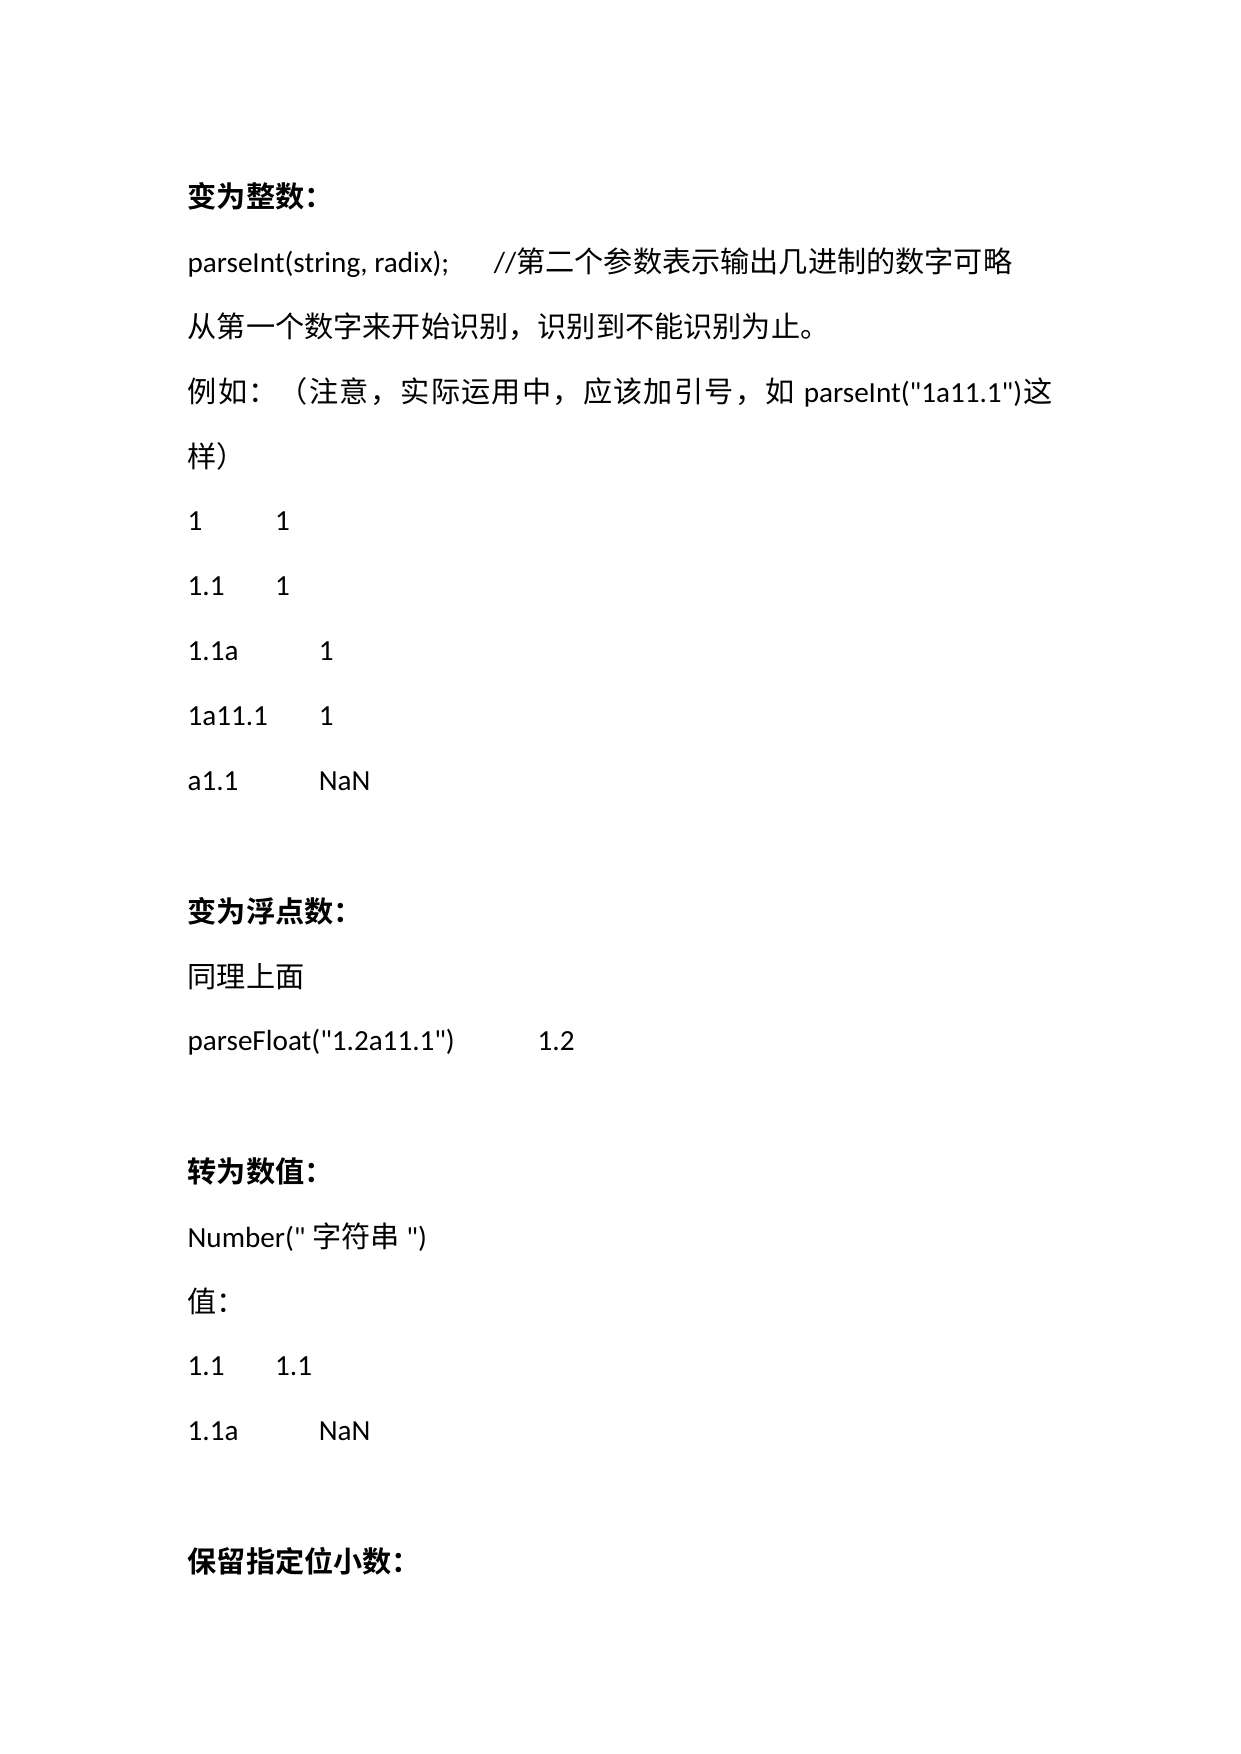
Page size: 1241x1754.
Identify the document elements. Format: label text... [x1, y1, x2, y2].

text 1.1 1 [187, 552, 1053, 617]
text 变为浮点数： [187, 877, 1053, 942]
text 1.1 1.1 [187, 1332, 1053, 1397]
text 1.1a 1 [187, 617, 1053, 682]
text 1.1a NaN [187, 1397, 1053, 1462]
text 例如：（注意，实际运用中，应该加引号，如 parseInt("1a11.1")这样） [187, 357, 1053, 487]
text 1a11.1 1 [187, 682, 1053, 747]
text 同理上面 [187, 942, 1053, 1007]
text parseFloat("1.2a11.1") 1.2 [187, 1007, 1053, 1072]
text 1 1 [187, 487, 1053, 552]
text Number(" 字符串 ") [187, 1202, 1053, 1267]
text 变为整数： [187, 162, 1053, 227]
text 从第一个数字来开始识别，识别到不能识别为止。 [187, 292, 1053, 357]
text 值： [187, 1267, 1053, 1332]
text 保留指定位小数： [187, 1527, 1053, 1592]
text 转为数值： [187, 1137, 1053, 1202]
text a1.1 NaN [187, 747, 1053, 812]
text parseInt(string, radix); //第二个参数表示输出几进制的数字可略 [187, 227, 1053, 292]
